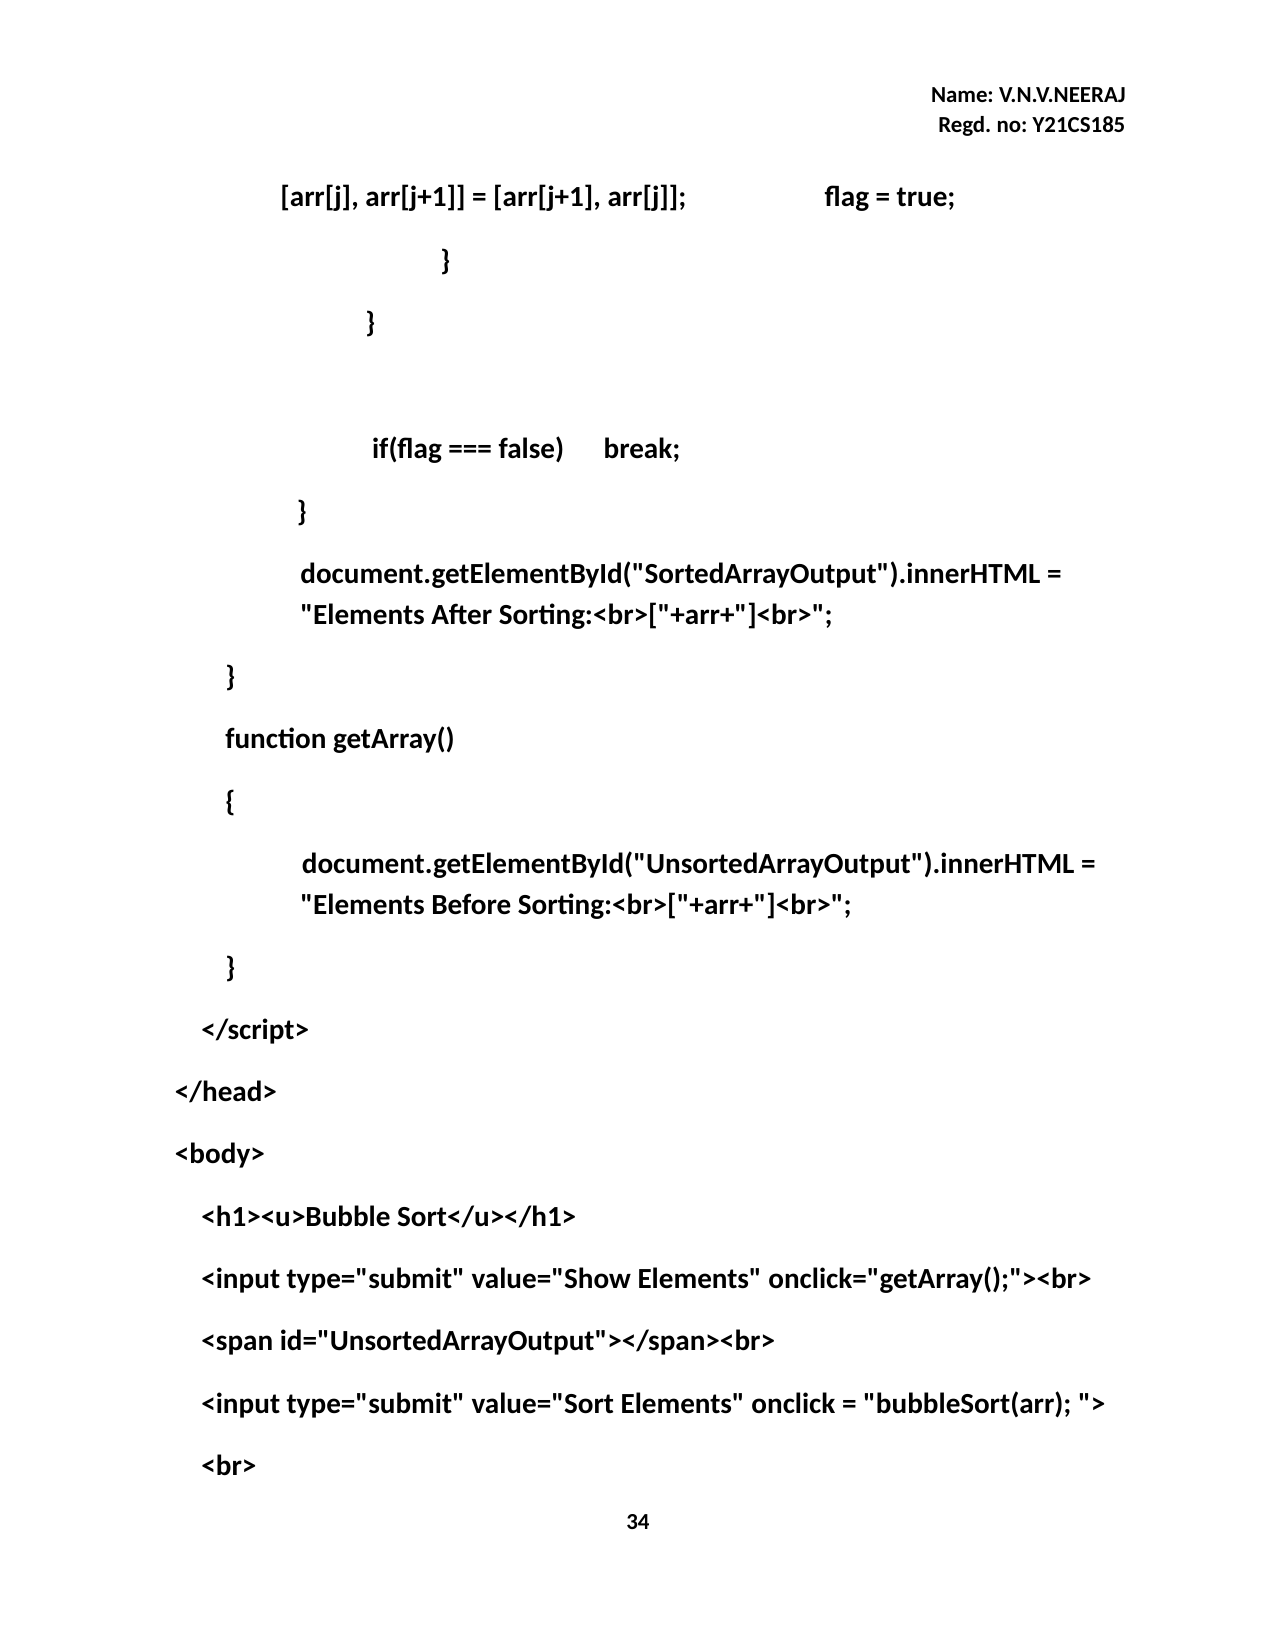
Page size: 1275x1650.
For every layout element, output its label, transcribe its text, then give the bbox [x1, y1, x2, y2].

text <input type="submit" value="Show Elements" onclick="getArray();"><br> [148, 1260, 1125, 1296]
text function getArray() [225, 721, 1125, 756]
text <h1><u>Bubble Sort</u></h1> [148, 1198, 1125, 1233]
text } [148, 304, 1125, 340]
text "Elements After Sorting:<br>["+arr+"]<br>"; [300, 596, 1125, 632]
text { [225, 783, 1125, 818]
text </head> [148, 1073, 1125, 1109]
text } [225, 949, 1125, 984]
text <input type="submit" value="Sort Elements" onclick = "bubbleSort(arr); "> [148, 1385, 1125, 1420]
text "Elements Before Sorting:<br>["+arr+"]<br>"; [300, 886, 1125, 922]
text document.getElementById("UnsortedArrayOutput").innerHTML = [150, 845, 1096, 881]
text <br> [148, 1447, 1125, 1483]
text document.getElementById("SortedArrayOutput").innerHTML = [300, 555, 1125, 591]
text } [148, 242, 1125, 278]
text if(flag === false) break; [148, 430, 1125, 466]
text [arr[j], arr[j+1]] = [arr[j+1], arr[j]]; flag = true; [148, 178, 983, 214]
text } [225, 658, 1125, 694]
text </script> [148, 1011, 1125, 1047]
text <span id="UnsortedArrayOutput"></span><br> [148, 1322, 1125, 1358]
text } [148, 493, 1125, 528]
text <body> [148, 1136, 1125, 1171]
